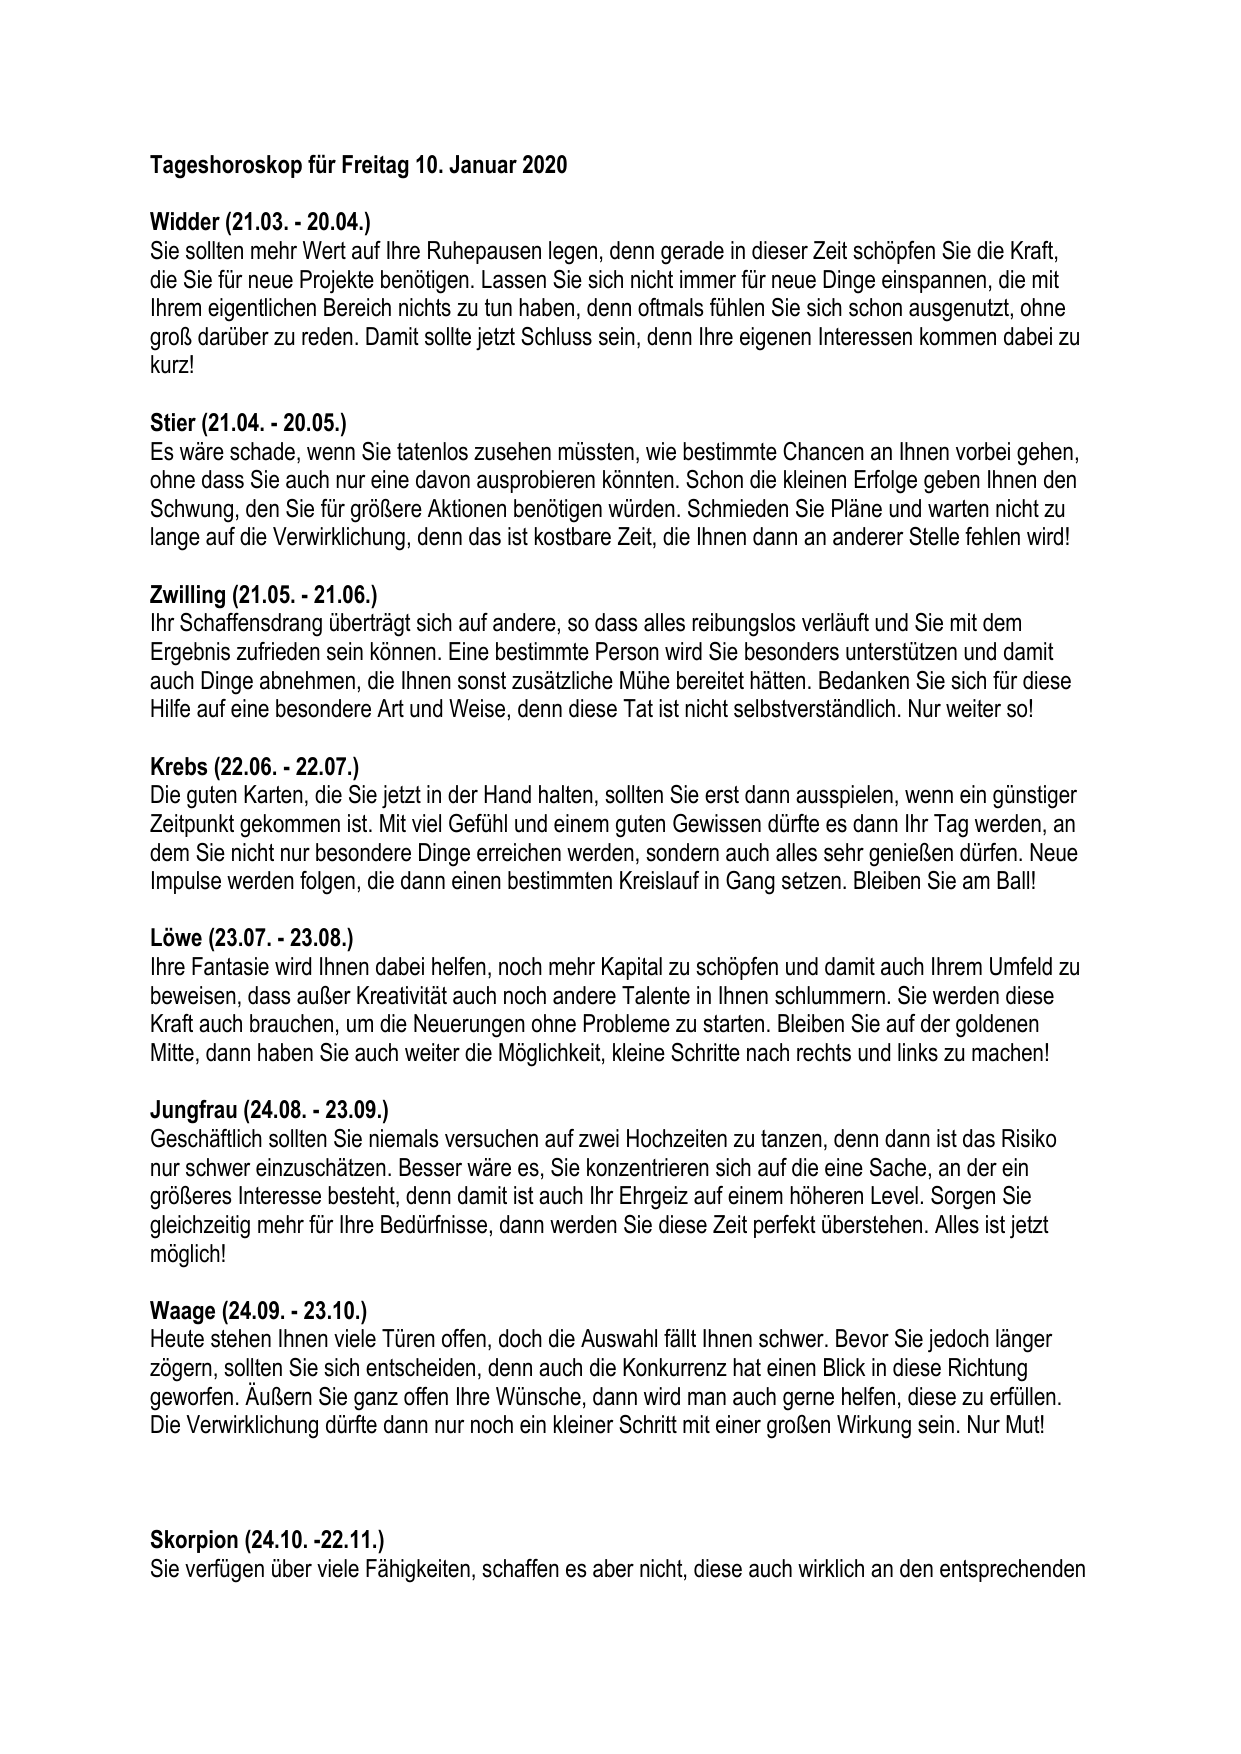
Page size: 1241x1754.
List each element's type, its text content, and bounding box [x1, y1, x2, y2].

text Zeitpunkt gekommen ist. Mit viel Gefühl und einem guten Gewissen dürfte es dann Ihr Tag werden, an [150, 809, 1090, 837]
text Sie verfügen über viele Fähigkeiten, schaffen es aber nicht, diese auch wirklich an den entsprechenden [150, 1554, 1090, 1582]
text Ihr Schaffensdrang überträgt sich auf andere, so dass alles reibungslos verläuft und Sie mit dem [150, 608, 1090, 637]
text geworfen. Äußern Sie ganz offen Ihre Wünsche, dann wird man auch gerne helfen, diese zu erfüllen. [150, 1382, 1090, 1410]
text Hilfe auf eine besondere Art und Weise, denn diese Tat ist nicht selbstverständlich. Nur weiter so! [150, 694, 1090, 723]
text Skorpion (24.10. -22.11.) [150, 1525, 1090, 1554]
text ohne dass Sie auch nur eine davon ausprobieren könnten. Schon die kleinen Erfolge geben Ihnen den [150, 465, 1090, 494]
text Die Verwirklichung dürfte dann nur noch ein kleiner Schritt mit einer großen Wirkung sein. Nur Mut! [150, 1410, 1090, 1439]
text Kraft auch brauchen, um die Neuerungen ohne Probleme zu starten. Bleiben Sie auf der goldenen [150, 1009, 1090, 1038]
text Heute stehen Ihnen viele Türen offen, doch die Auswahl fällt Ihnen schwer. Bevor Sie jedoch länger [150, 1324, 1090, 1353]
text Jungfrau (24.08. - 23.09.) [150, 1095, 1090, 1124]
text auch Dinge abnehmen, die Ihnen sonst zusätzliche Mühe bereitet hätten. Bedanken Sie sich für diese [150, 666, 1090, 694]
text Krebs (22.06. - 22.07.) [150, 752, 1090, 780]
text Ihre Fantasie wird Ihnen dabei helfen, noch mehr Kapital zu schöpfen und damit auch Ihrem Umfeld zu [150, 952, 1090, 981]
text zögern, sollten Sie sich entscheiden, denn auch die Konkurrenz hat einen Blick in diese Richtung [150, 1353, 1090, 1382]
text Tageshoroskop für Freitag 10. Januar 2020 [150, 150, 1090, 179]
text Waage (24.09. - 23.10.) [150, 1296, 1090, 1324]
text Es wäre schade, wenn Sie tatenlos zusehen müssten, wie bestimmte Chancen an Ihnen vorbei gehen, [150, 436, 1090, 465]
text beweisen, dass außer Kreativität auch noch andere Talente in Ihnen schlummern. Sie werden diese [150, 981, 1090, 1009]
text Impulse werden folgen, die dann einen bestimmten Kreislauf in Gang setzen. Bleiben Sie am Ball! [150, 866, 1090, 895]
text Geschäftlich sollten Sie niemals versuchen auf zwei Hochzeiten zu tanzen, denn dann ist das Risiko nur schwer einzuschätzen. Besser wäre es, Sie konzentrieren sich auf die eine Sache, an der ein größeres Interesse besteht, denn damit ist auch Ihr Ehrgeiz auf einem höheren Level. Sorgen Sie gleichzeitig mehr für Ihre Bedürfnisse, dann werden Sie diese Zeit perfekt überstehen. Alles ist jetzt möglich! [150, 1124, 1090, 1267]
text Zwilling (21.05. - 21.06.) [150, 580, 1090, 608]
text Schwung, den Sie für größere Aktionen benötigen würden. Schmieden Sie Pläne und warten nicht zu [150, 494, 1090, 522]
text Mitte, dann haben Sie auch weiter die Möglichkeit, kleine Schritte nach rechts und links zu machen! [150, 1038, 1090, 1067]
text Löwe (23.07. - 23.08.) [150, 923, 1090, 952]
text lange auf die Verwirklichung, denn das ist kostbare Zeit, die Ihnen dann an anderer Stelle fehlen wird! [150, 522, 1090, 551]
text Sie sollten mehr Wert auf Ihre Ruhepausen legen, denn gerade in dieser Zeit schöpfen Sie die Kraft, die Sie für neue Projekte benötigen. Lassen Sie sich nicht immer für neue Dinge einspannen, die mit Ihrem eigentlichen Bereich nichts zu tun haben, denn oftmals fühlen Sie sich schon ausgenutzt, ohne groß darüber zu reden. Damit sollte jetzt Schluss sein, denn Ihre eigenen Interessen kommen dabei zu kurz! [150, 236, 1090, 379]
text dem Sie nicht nur besondere Dinge erreichen werden, sondern auch alles sehr genießen dürfen. Neue [150, 837, 1090, 866]
text Stier (21.04. - 20.05.) [150, 408, 1090, 436]
text Die guten Karten, die Sie jetzt in der Hand halten, sollten Sie erst dann ausspielen, wenn ein günstiger [150, 780, 1090, 809]
text Widder (21.03. - 20.04.) [150, 207, 1090, 236]
text Ergebnis zufrieden sein können. Eine bestimmte Person wird Sie besonders unterstützen und damit [150, 637, 1090, 666]
